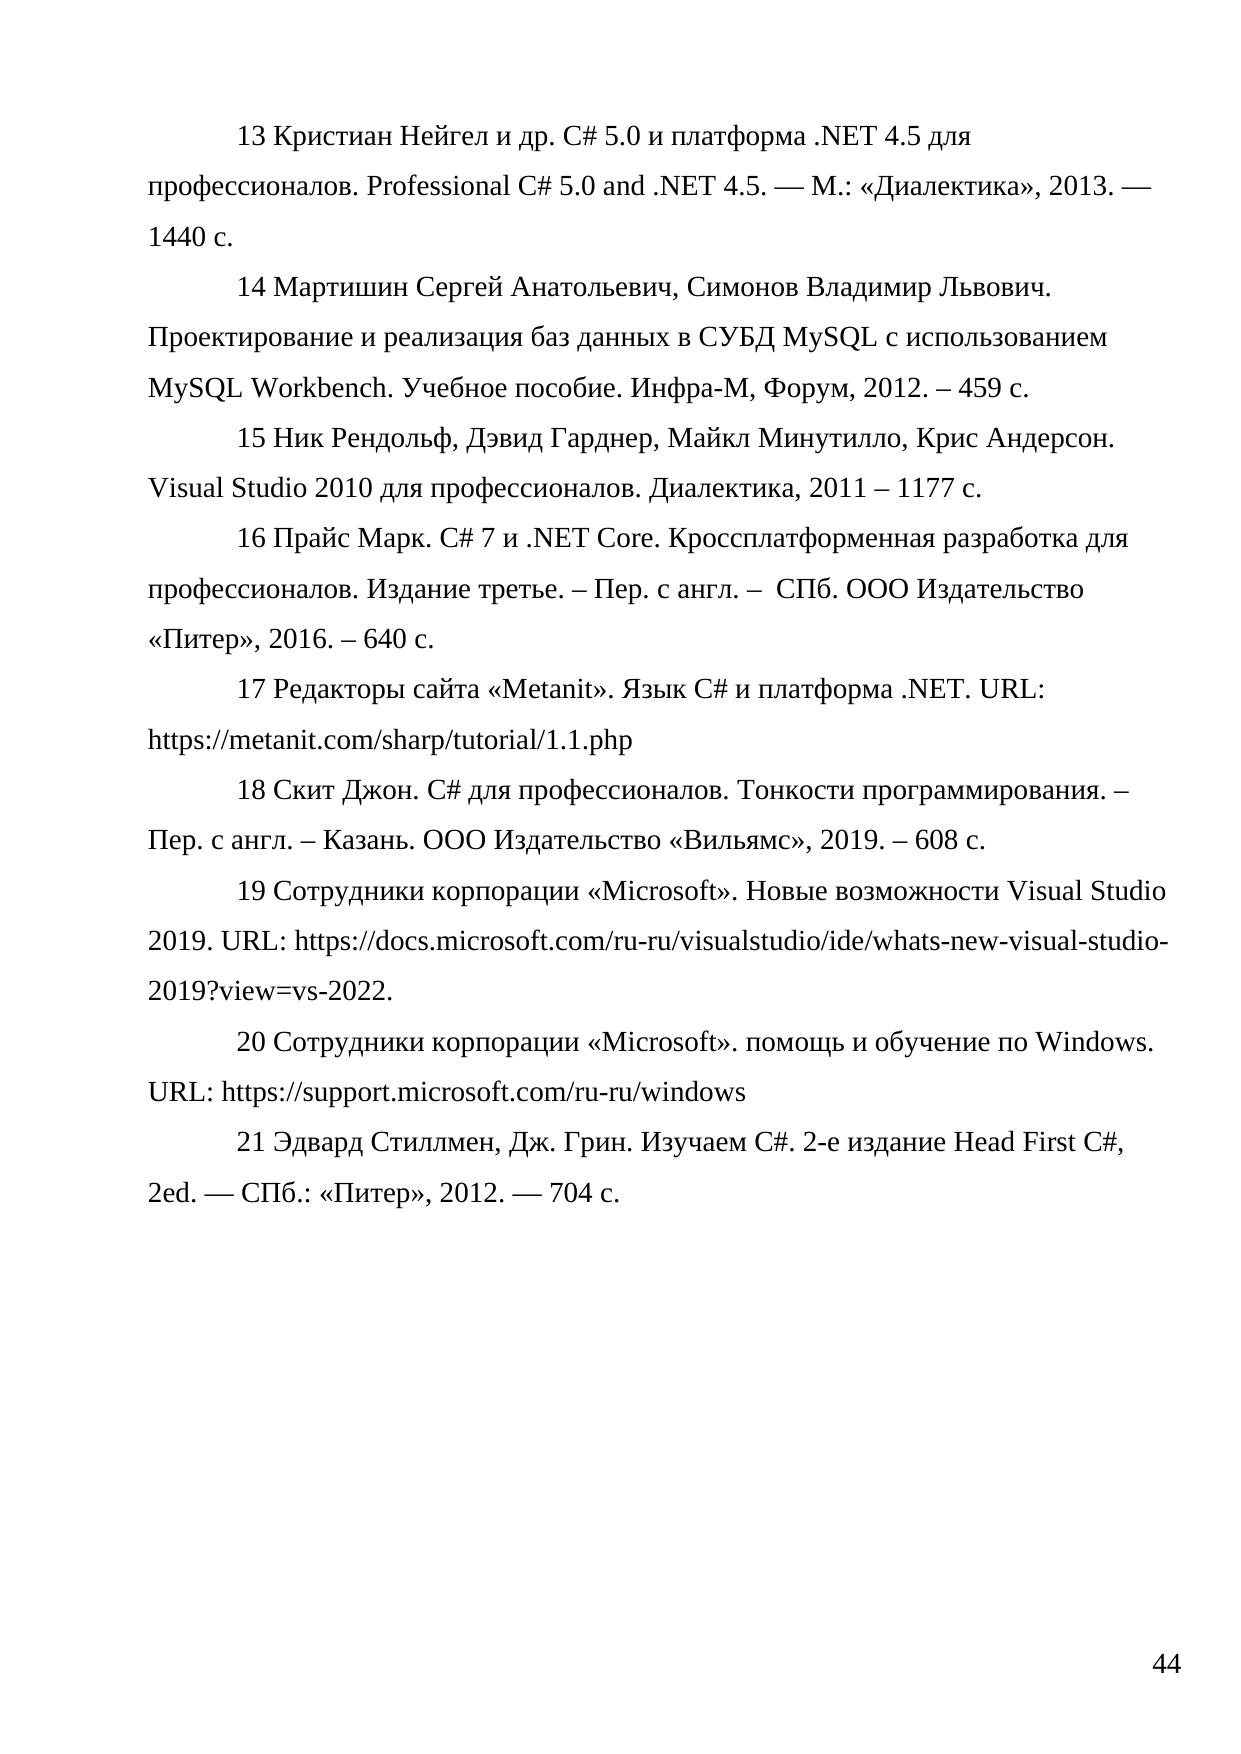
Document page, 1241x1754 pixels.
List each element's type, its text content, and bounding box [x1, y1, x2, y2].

text 20 Сотрудники корпорации «Microsoft». помощь и обучение по Windows. URL: https://support.microsoft.com/ru-ru/windows [148, 1024, 1181, 1108]
text 14 Мартишин Сергей Анатольевич, Симонов Владимир Львович. Проектирование и реализация баз данных в СУБД MySQL с использованием MySQL Workbench. Учебное пособие. Инфра-М, Форум, 2012. – 459 с. [148, 269, 1181, 403]
text 21 Эдвард Стиллмен, Дж. Грин. Изучаем C#. 2-е издание Head First C#, 2ed. — СПб.: «Питер», 2012. — 704 с. [148, 1124, 1181, 1208]
text 16 Прайс Марк. C# 7 и .NET Core. Кроссплатформенная разработка для профессионалов. Издание третье. – Пер. с англ. – СПб. ООО Издательство «Питер», 2016. – 640 с. [148, 521, 1181, 655]
text 15 Ник Рендольф, Дэвид Гарднер, Майкл Минутилло, Крис Андерсон. Visual Studio 2010 для профессионалов. Диалектика, 2011 – 1177 с. [148, 420, 1181, 504]
text 19 Сотрудники корпорации «Microsoft». Новые возможности Visual Studio 2019. URL: https://docs.microsoft.com/ru-ru/visualstudio/ide/whats-new-visual-studio-2019?view=vs-2022. [148, 873, 1181, 1007]
text 17 Редакторы сайта «Metanit». Язык C# и платформа .NET. URL: https://metanit.com/sharp/tutorial/1.1.php [148, 672, 1181, 755]
text 18 Скит Джон. C# для профессионалов. Тонкости программирования. – Пер. с англ. – Казань. ООО Издательство «Вильямс», 2019. – 608 с. [148, 772, 1181, 856]
text 13 Кристиан Нейгел и др. C# 5.0 и платформа .NET 4.5 для профессионалов. Professional C# 5.0 and .NET 4.5. — М.: «Диалектика», 2013. — 1440 с. [148, 118, 1181, 252]
